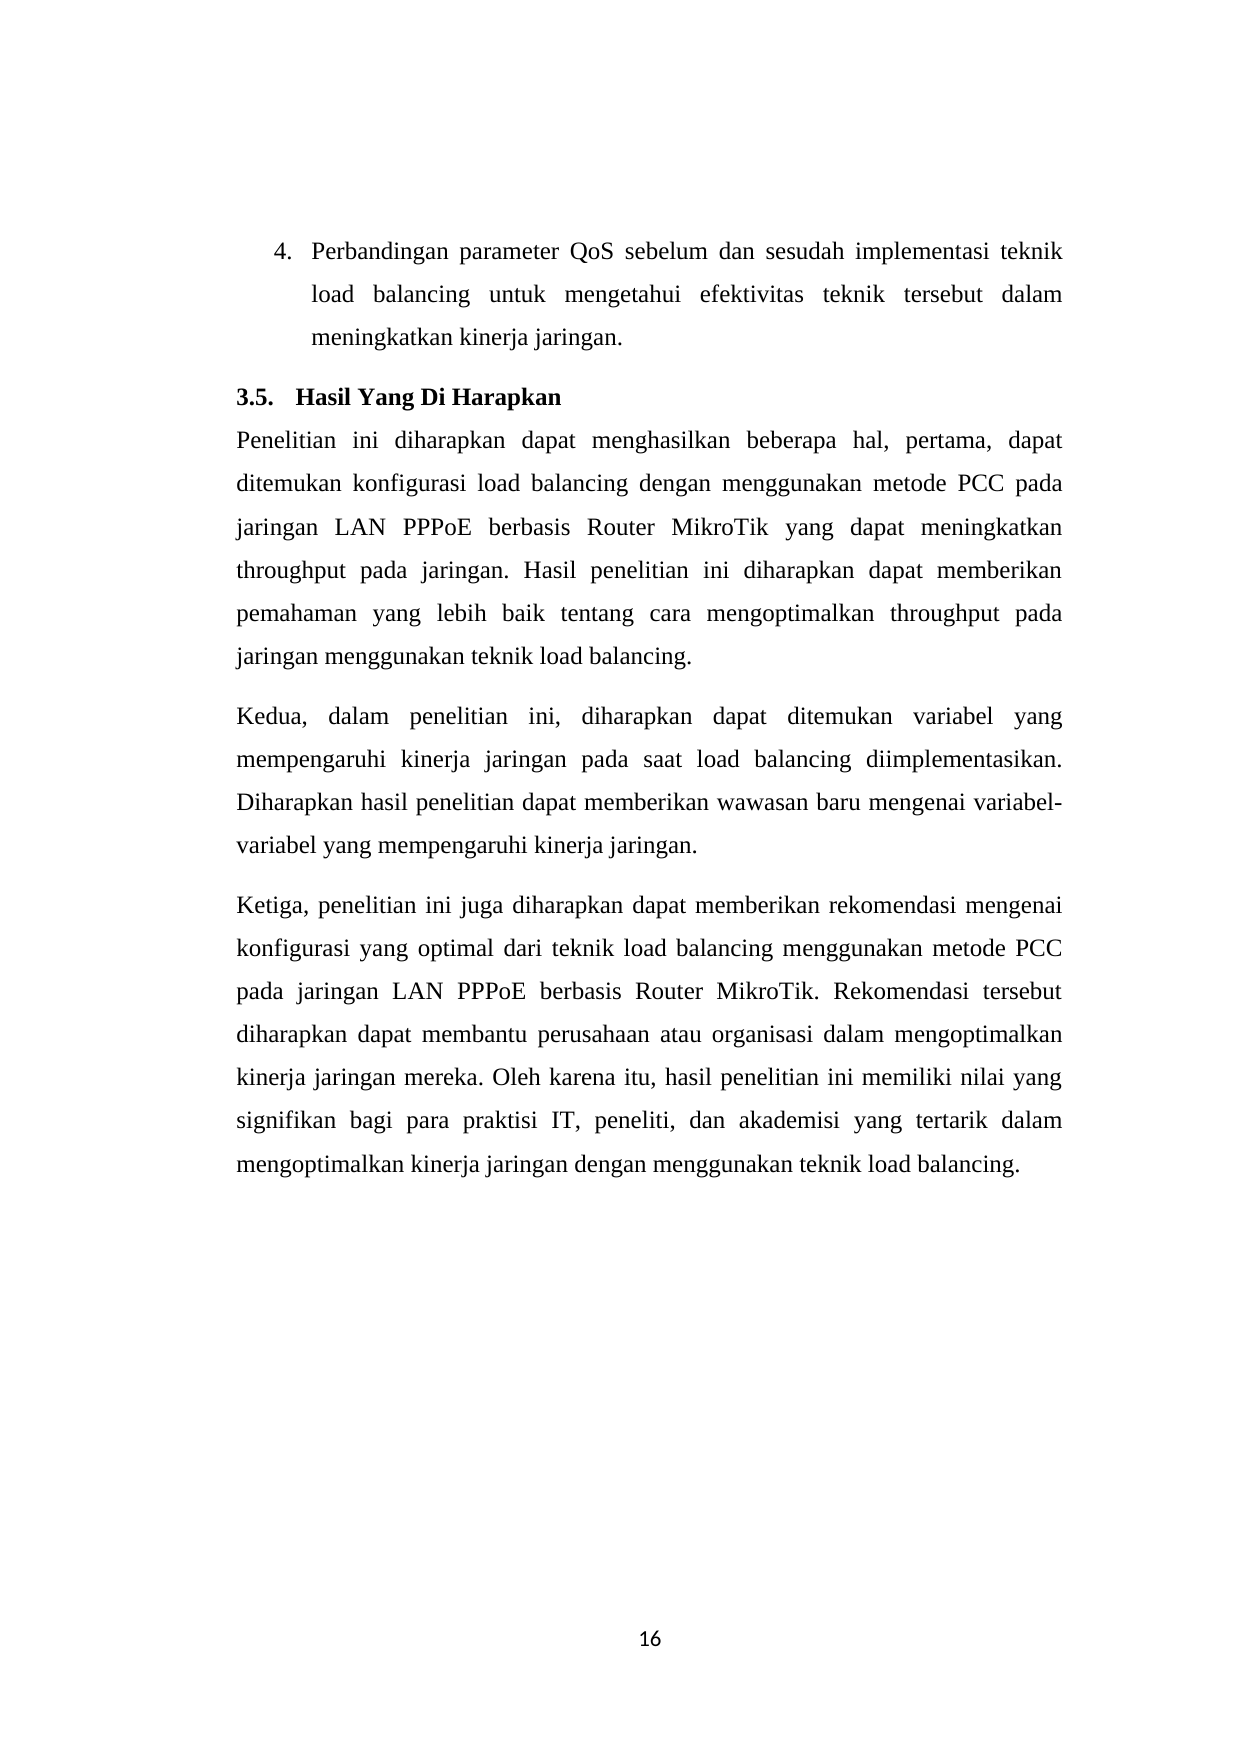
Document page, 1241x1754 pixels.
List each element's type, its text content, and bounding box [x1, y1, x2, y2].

subtitle Hasil Yang Di Harapkan [236, 382, 1063, 411]
text Ketiga, penelitian ini juga diharapkan dapat memberikan rekomendasi mengenai konfigurasi yang optimal dari teknik load balancing menggunakan metode PCC pada jaringan LAN PPPoE berbasis Router MikroTik. Rekomendasi tersebut diharapkan dapat membantu perusahaan atau organisasi dalam mengoptimalkan kinerja jaringan mereka. Oleh karena itu, hasil penelitian ini memiliki nilai yang signifikan bagi para praktisi IT, peneliti, dan akademisi yang tertarik dalam mengoptimalkan kinerja jaringan dengan menggunakan teknik load balancing. [236, 890, 1063, 1177]
list Perbandingan parameter QoS sebelum dan sesudah implementasi teknik load balancing untuk mengetahui efektivitas teknik tersebut dalam meningkatkan kinerja jaringan. [274, 236, 1063, 351]
text Penelitian ini diharapkan dapat menghasilkan beberapa hal, pertama, dapat ditemukan konfigurasi load balancing dengan menggunakan metode PCC pada jaringan LAN PPPoE berbasis Router MikroTik yang dapat meningkatkan throughput pada jaringan. Hasil penelitian ini diharapkan dapat memberikan pemahaman yang lebih baik tentang cara mengoptimalkan throughput pada jaringan menggunakan teknik load balancing. [236, 425, 1063, 670]
text Kedua, dalam penelitian ini, diharapkan dapat ditemukan variabel yang mempengaruhi kinerja jaringan pada saat load balancing diimplementasikan. Diharapkan hasil penelitian dapat memberikan wawasan baru mengenai variabel-variabel yang mempengaruhi kinerja jaringan. [236, 701, 1063, 859]
